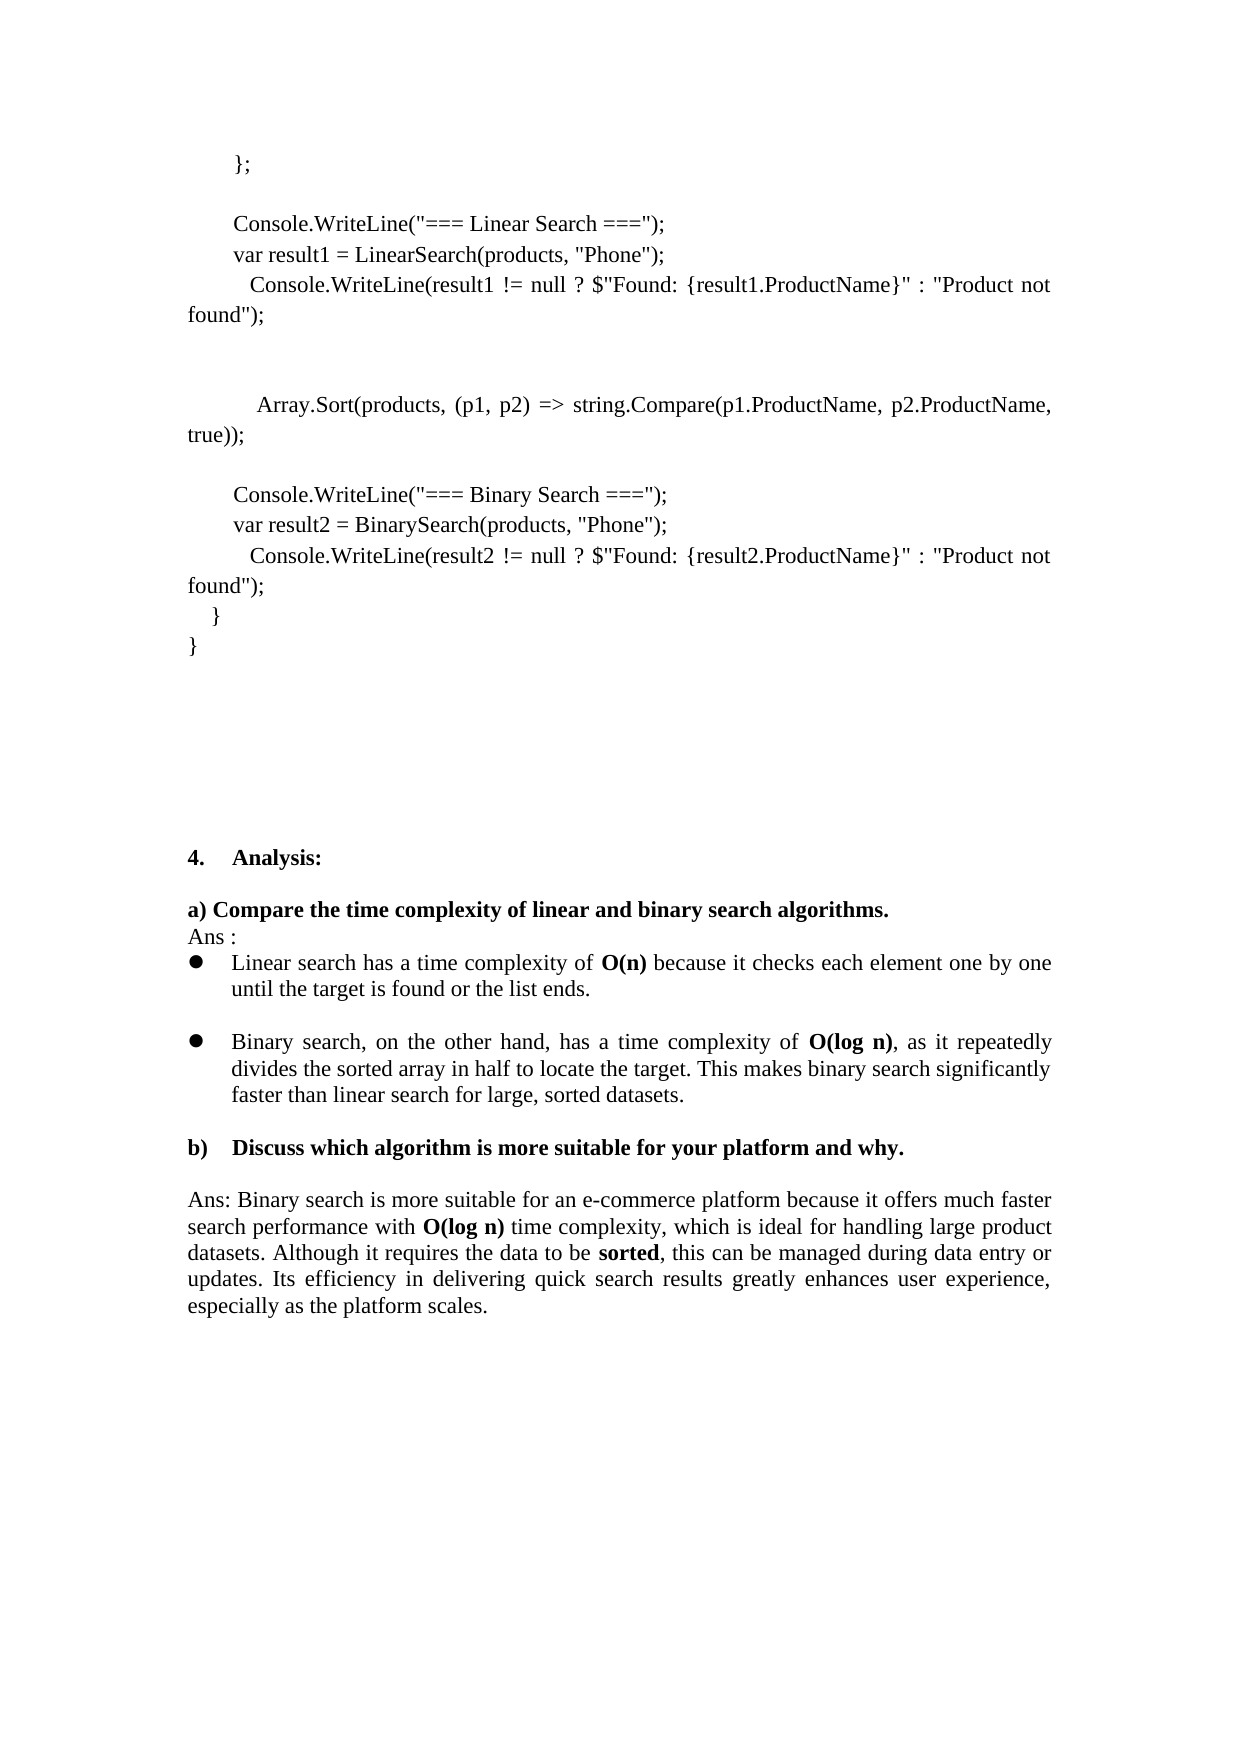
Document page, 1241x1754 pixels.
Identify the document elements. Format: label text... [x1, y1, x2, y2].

list a) Compare the time complexity of linear and binary search algorithms. [187, 896, 1053, 923]
list } [187, 632, 1053, 659]
list Console.WriteLine("=== Binary Search ==="); [187, 481, 1053, 508]
list Analysis: [187, 844, 1053, 870]
list Binary search, on the other hand, has a time complexity of O(log n), as it repeatedly divides the sorted array in half to locate the target. This makes binary search significantly faster than linear search for large, sorted datasets. [187, 1028, 1053, 1107]
list Ans : [187, 923, 1053, 949]
list var result2 = BinarySearch(products, "Phone"); [187, 511, 1053, 538]
list Console.WriteLine(result2 != null ? $"Found: {result2.ProductName}" : "Product not found"); [187, 542, 1053, 598]
list var result1 = LinearSearch(products, "Phone"); [187, 241, 1053, 267]
list Array.Sort(products, (p1, p2) => string.Compare(p1.ProductName, p2.ProductName, true)); [187, 391, 1053, 447]
list }; [187, 150, 1053, 176]
list Linear search has a time complexity of O(n) because it checks each element one by one until the target is found or the list ends. [187, 949, 1053, 1002]
list Ans: Binary search is more suitable for an e-commerce platform because it offers much faster search performance with O(log n) time complexity, which is ideal for handling large product datasets. Although it requires the data to be sorted, this can be managed during data entry or updates. Its efficiency in delivering quick search results greatly enhances user experience, especially as the platform scales. [187, 1186, 1053, 1318]
list Discuss which algorithm is more suitable for your platform and why. [187, 1134, 1053, 1160]
list Console.WriteLine("=== Linear Search ==="); [187, 210, 1053, 237]
list } [187, 602, 1053, 628]
list Console.WriteLine(result1 != null ? $"Found: {result1.ProductName}" : "Product not found"); [187, 271, 1053, 327]
